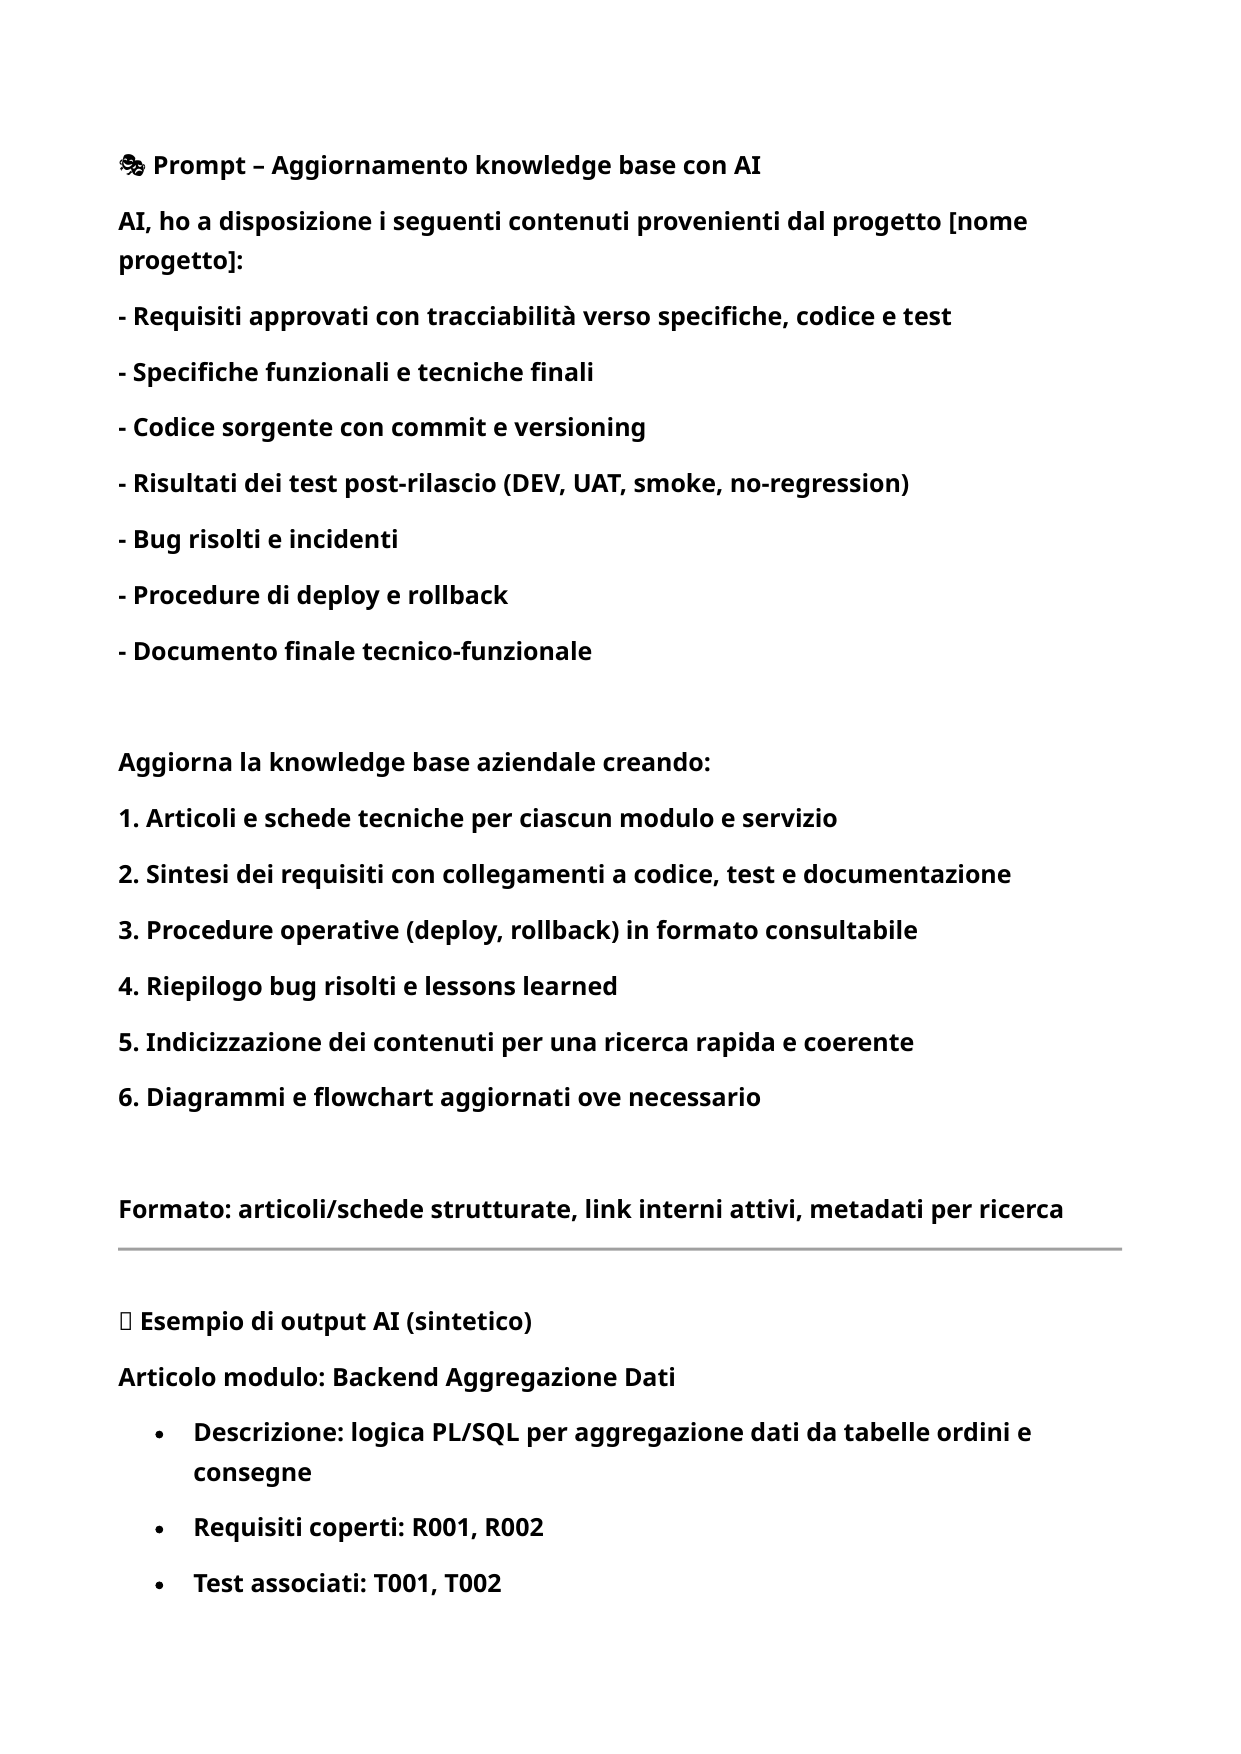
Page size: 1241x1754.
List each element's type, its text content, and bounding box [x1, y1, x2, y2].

text - Documento finale tecnico-funzionale [118, 633, 1122, 667]
text - Requisiti approvati con tracciabilità verso specifiche, codice e test [118, 298, 1122, 332]
text - Risultati dei test post-rilascio (DEV, UAT, smoke, no-regression) [118, 466, 1122, 500]
list Requisiti coperti: R001, R002 [156, 1510, 1122, 1544]
text Formato: articoli/schede strutturate, link interni attivi, metadati per ricerca [118, 1192, 1122, 1226]
text 5. Indicizzazione dei contenuti per una ricerca rapida e coerente [118, 1024, 1122, 1058]
text 6. Diagrammi e flowchart aggiornati ove necessario [118, 1080, 1122, 1114]
text - Bug risolti e incidenti [118, 522, 1122, 556]
text AI, ho a disposizione i seguenti contenuti provenienti dal progetto [nome progetto]: [118, 203, 1122, 277]
text 🎭 Prompt – Aggiornamento knowledge base con AI [118, 148, 1122, 182]
text 📌 Esempio di output AI (sintetico) [118, 1303, 1122, 1337]
text - Procedure di deploy e rollback [118, 578, 1122, 612]
text Aggiorna la knowledge base aziendale creando: [118, 745, 1122, 779]
text 1. Articoli e schede tecniche per ciascun modulo e servizio [118, 801, 1122, 835]
text - Specifiche funzionali e tecniche finali [118, 354, 1122, 388]
list Descrizione: logica PL/SQL per aggregazione dati da tabelle ordini e consegne [156, 1415, 1122, 1488]
text 3. Procedure operative (deploy, rollback) in formato consultabile [118, 913, 1122, 947]
text 4. Riepilogo bug risolti e lessons learned [118, 968, 1122, 1002]
text - Codice sorgente con commit e versioning [118, 410, 1122, 444]
text 2. Sintesi dei requisiti con collegamenti a codice, test e documentazione [118, 857, 1122, 891]
text Articolo modulo: Backend Aggregazione Dati [118, 1359, 1122, 1393]
list Test associati: T001, T002 [156, 1566, 1122, 1600]
